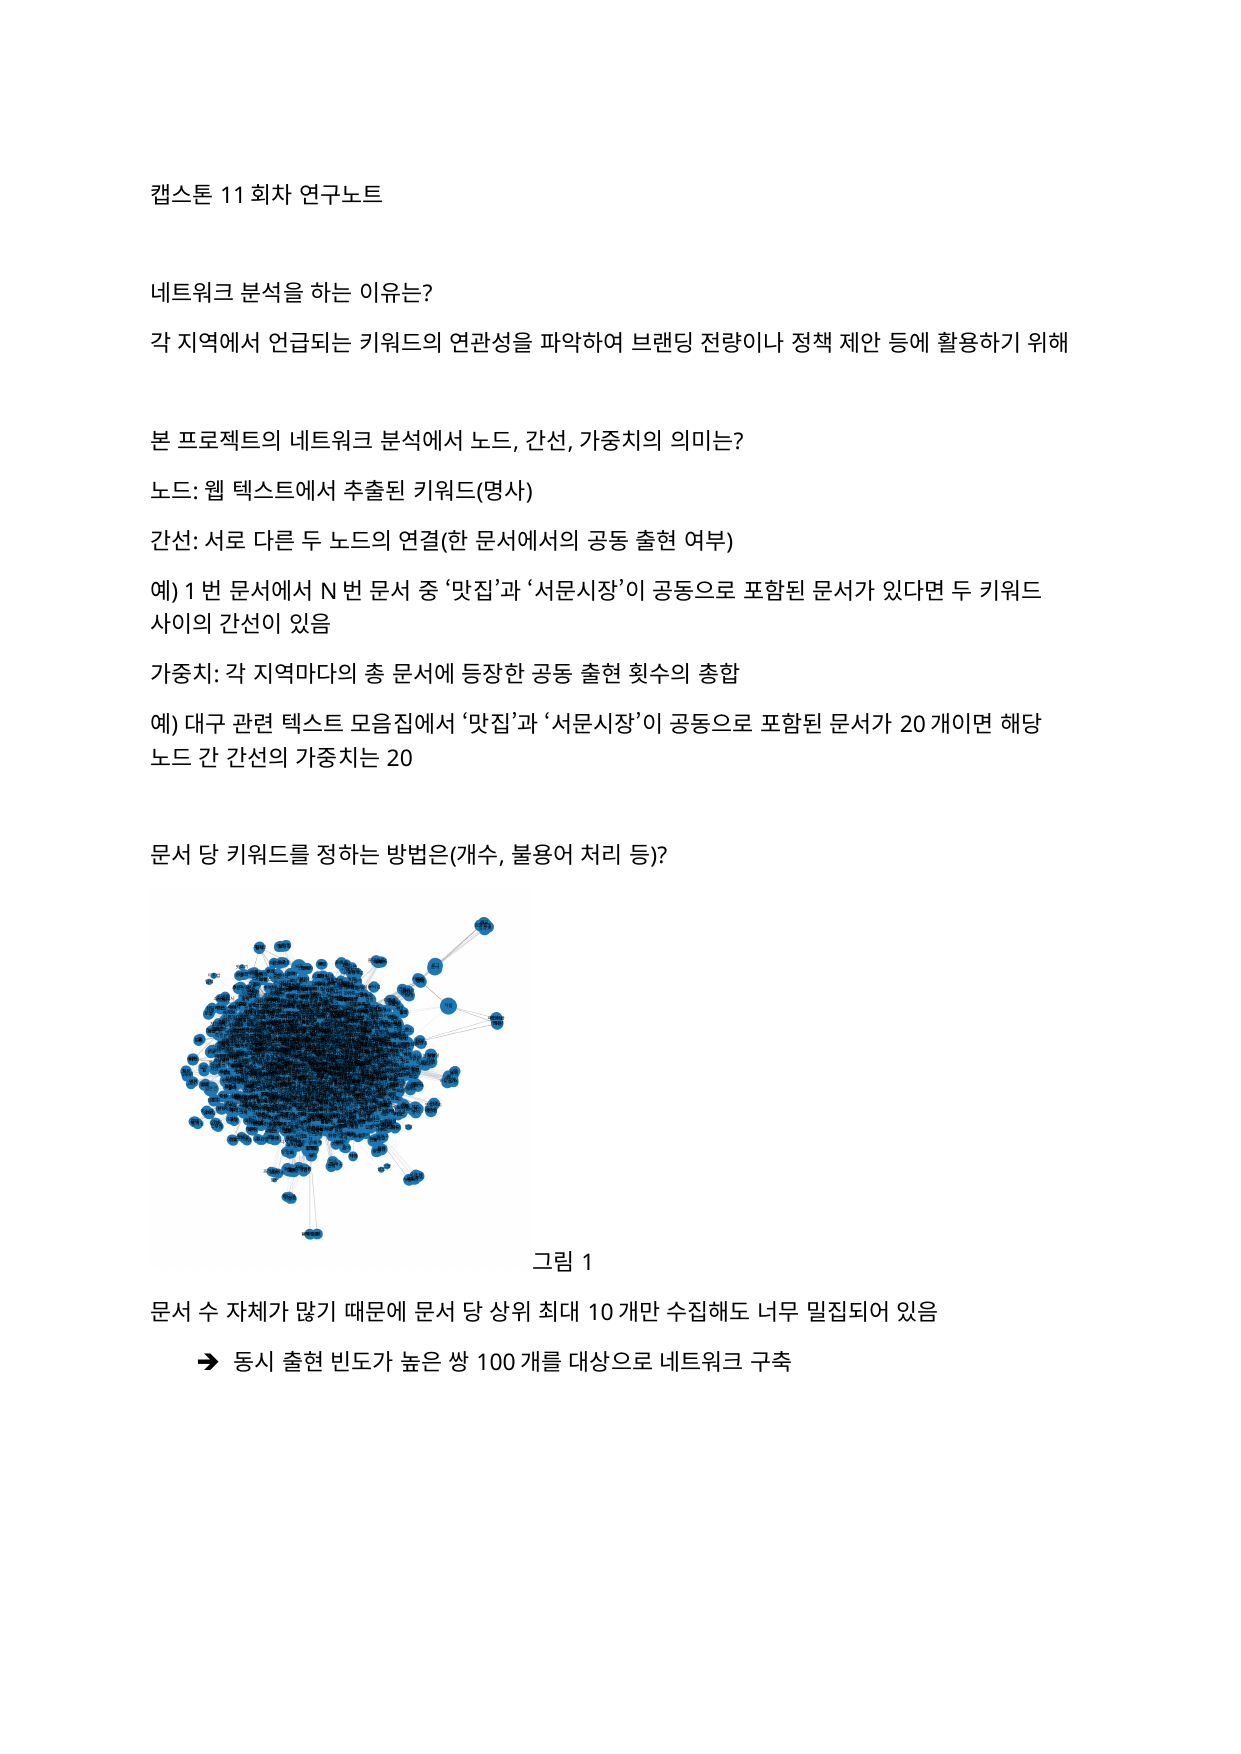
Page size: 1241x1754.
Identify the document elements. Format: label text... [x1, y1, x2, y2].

text 네트워크 분석을 하는 이유는? [150, 275, 1090, 308]
list 동시 출현 빈도가 높은 쌍 100개를 대상으로 네트워크 구축 [196, 1343, 1090, 1377]
text 캡스톤 11회차 연구노트 [150, 177, 1090, 211]
text 노드: 웹 텍스트에서 추출된 키워드(명사) [150, 473, 1090, 506]
text 가중치: 각 지역마다의 총 문서에 등장한 공동 출현 횟수의 총합 [150, 656, 1090, 689]
text 문서 수 자체가 많기 때문에 문서 당 상위 최대 10개만 수집해도 너무 밀집되어 있음 [150, 1293, 1090, 1327]
text 예) 1번 문서에서 N번 문서 중 ‘맛집’과 ‘서문시장’이 공동으로 포함된 문서가 있다면 두 키워드 사이의 간선이 있음 [150, 573, 1090, 639]
text 예) 대구 관련 텍스트 모음집에서 ‘맛집’과 ‘서문시장’이 공동으로 포함된 문서가 20개이면 해당 노드 간 간선의 가중치는 20 [150, 706, 1090, 773]
text 간선: 서로 다른 두 노드의 연결(한 문서에서의 공동 출현 여부) [150, 523, 1090, 556]
text 문서 당 키워드를 정하는 방법은(개수, 불용어 처리 등)? [150, 837, 1090, 871]
text 본 프로젝트의 네트워크 분석에서 노드, 간선, 가중치의 의미는? [150, 423, 1090, 456]
picture [150, 887, 533, 1270]
text 각 지역에서 언급되는 키워드의 연관성을 파악하여 브랜딩 전량이나 정책 제안 등에 활용하기 위해 [150, 325, 1090, 358]
